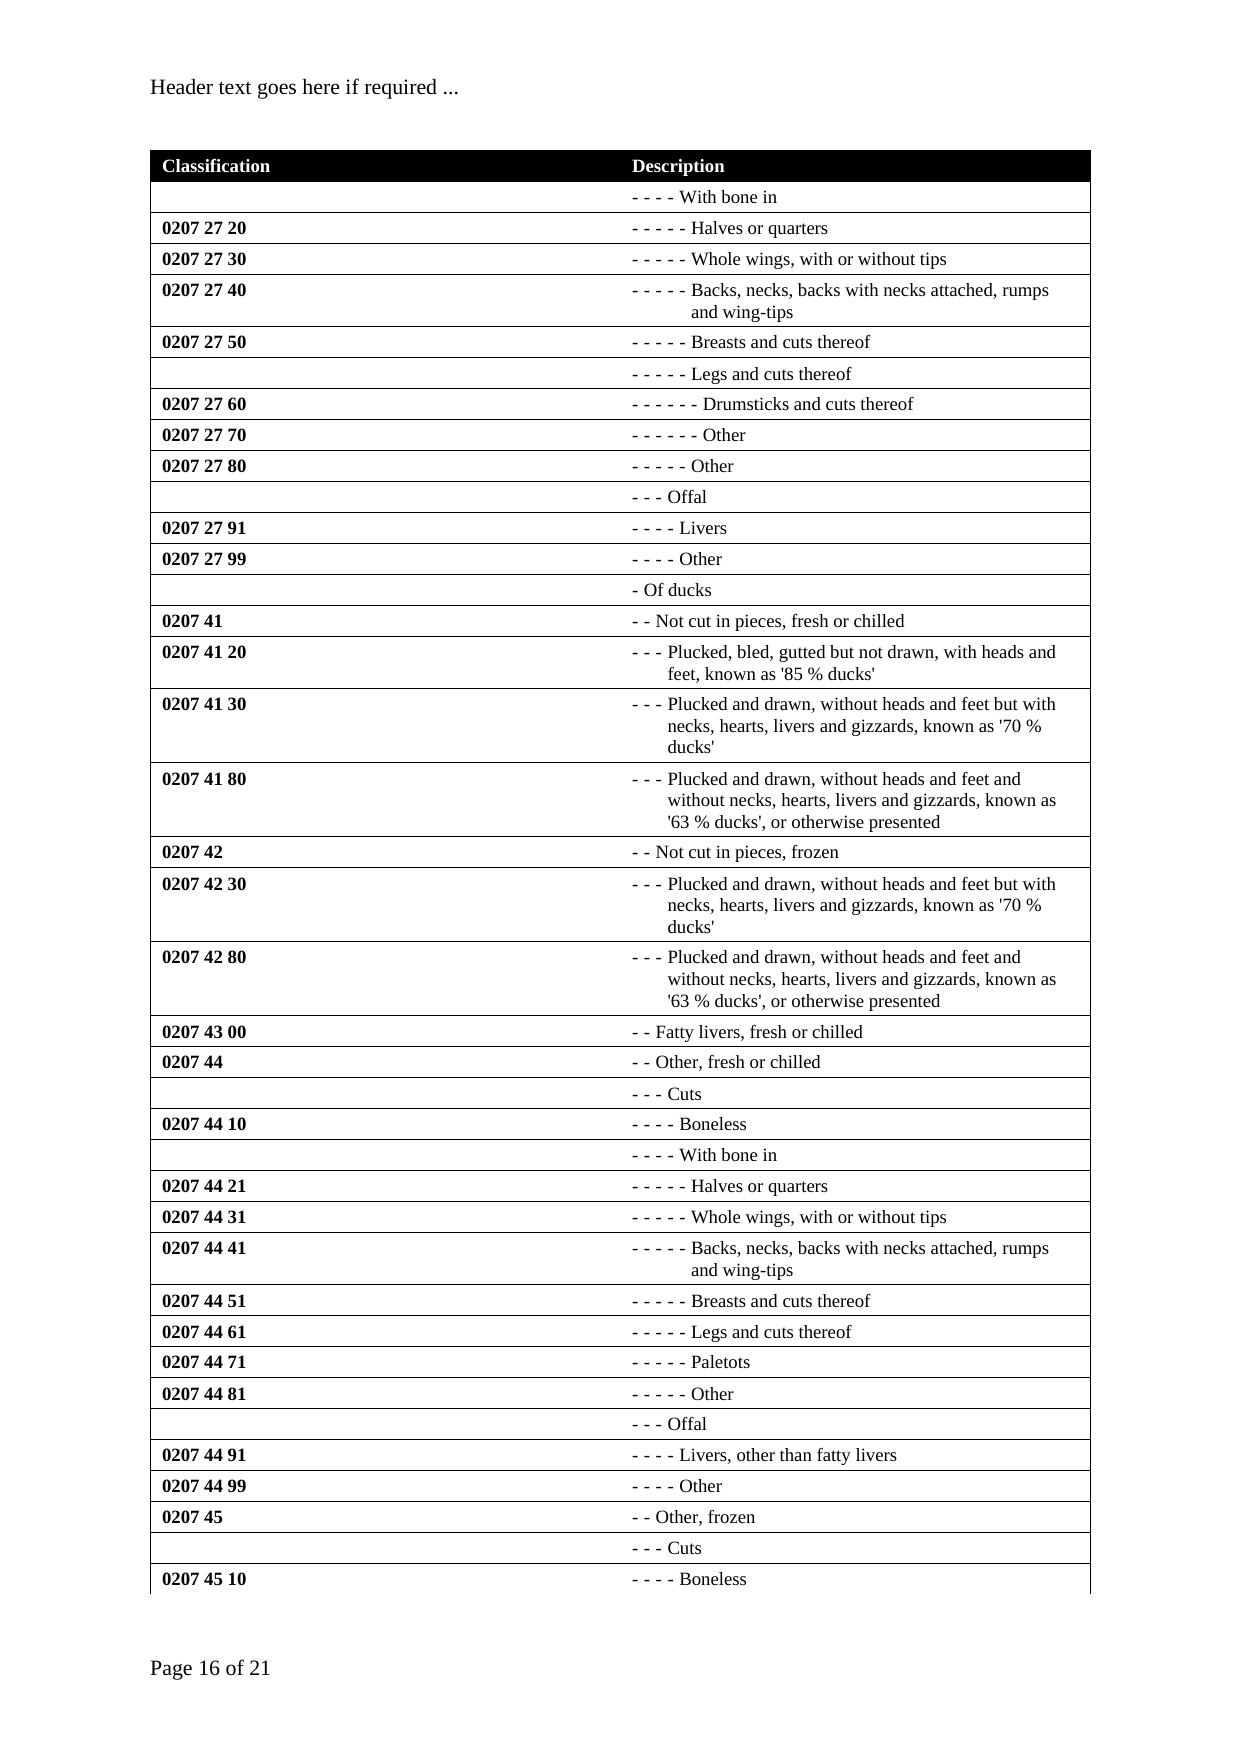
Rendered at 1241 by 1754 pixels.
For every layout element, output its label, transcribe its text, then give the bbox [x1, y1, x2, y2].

table_cell [151, 358, 621, 388]
table_cell - - - - Other [621, 544, 1090, 574]
table_cell 0207 41 [151, 606, 621, 636]
table_cell - - - - Other [621, 1471, 1090, 1501]
table_cell 0207 44 81 [151, 1378, 621, 1408]
table_cell - - - - - Halves or quarters [621, 213, 1090, 243]
table_cell 0207 27 40 [151, 275, 621, 326]
table_cell [151, 182, 621, 212]
table_cell - - - Offal [621, 482, 1090, 512]
table_cell [151, 1140, 621, 1170]
table_cell 0207 44 71 [151, 1347, 621, 1377]
table_header Classification [151, 151, 621, 181]
table_cell - - - - - Halves or quarters [621, 1171, 1090, 1201]
table_cell - - - - - Breasts and cuts thereof [621, 1285, 1090, 1315]
table_cell - - - - - Other [621, 451, 1090, 481]
table_cell [151, 575, 621, 605]
table_cell 0207 44 51 [151, 1285, 621, 1315]
table_cell - - Not cut in pieces, frozen [621, 837, 1090, 867]
table_cell 0207 42 [151, 837, 621, 867]
table_cell - - - - - Breasts and cuts thereof [621, 327, 1090, 357]
table_cell - - - - - Legs and cuts thereof [621, 358, 1090, 388]
table_header Description [621, 151, 1090, 181]
table_cell - - - Cuts [621, 1533, 1090, 1563]
table_cell - - - - - - Drumsticks and cuts thereof [621, 389, 1090, 419]
table_cell 0207 27 80 [151, 451, 621, 481]
table_cell [151, 482, 621, 512]
table_cell 0207 45 [151, 1502, 621, 1532]
table_cell [151, 1533, 621, 1563]
table_cell - - - Offal [621, 1409, 1090, 1439]
table_cell 0207 42 30 [151, 868, 621, 941]
table_cell - - - - - Paletots [621, 1347, 1090, 1377]
table_cell 0207 43 00 [151, 1016, 621, 1046]
table_cell - - Other, frozen [621, 1502, 1090, 1532]
table_cell 0207 44 41 [151, 1233, 621, 1284]
table_cell - - - - With bone in [621, 1140, 1090, 1170]
table_cell - - - Plucked and drawn, without heads and feet and without necks, hearts, livers and gizzards, known as '63 % ducks', or otherwise presented [621, 942, 1090, 1015]
table_cell - - Fatty livers, fresh or chilled [621, 1016, 1090, 1046]
table_cell 0207 44 61 [151, 1316, 621, 1346]
table_cell - - - - Livers, other than fatty livers [621, 1440, 1090, 1470]
table_cell 0207 44 99 [151, 1471, 621, 1501]
table_cell 0207 41 30 [151, 689, 621, 762]
table_cell - Of ducks [621, 575, 1090, 605]
table_cell - - - - Boneless [621, 1564, 1090, 1594]
table_cell - - - Cuts [621, 1078, 1090, 1108]
table_cell - - - - Boneless [621, 1109, 1090, 1139]
table_cell - - - - - Other [621, 1378, 1090, 1408]
table_cell 0207 41 80 [151, 763, 621, 836]
table_cell 0207 41 20 [151, 637, 621, 688]
table_cell 0207 44 10 [151, 1109, 621, 1139]
table_cell - - - - - Whole wings, with or without tips [621, 1202, 1090, 1232]
table_cell - - - Plucked, bled, gutted but not drawn, with heads and feet, known as '85 % ducks' [621, 637, 1090, 688]
table_cell 0207 45 10 [151, 1564, 621, 1594]
table_cell 0207 27 20 [151, 213, 621, 243]
table_cell - - - - - - Other [621, 420, 1090, 450]
table_cell 0207 27 70 [151, 420, 621, 450]
table_cell 0207 27 60 [151, 389, 621, 419]
table_cell - - - - - Backs, necks, backs with necks attached, rumps and wing-tips [621, 1233, 1090, 1284]
table_cell - - - - - Whole wings, with or without tips [621, 244, 1090, 274]
table_cell 0207 44 91 [151, 1440, 621, 1470]
table_cell - - - - Livers [621, 513, 1090, 543]
table_cell - - - - - Legs and cuts thereof [621, 1316, 1090, 1346]
table_cell - - - - - Backs, necks, backs with necks attached, rumps and wing-tips [621, 275, 1090, 326]
table_cell 0207 27 50 [151, 327, 621, 357]
table_cell 0207 27 99 [151, 544, 621, 574]
table_cell 0207 44 21 [151, 1171, 621, 1201]
table_cell 0207 44 31 [151, 1202, 621, 1232]
table_cell [151, 1409, 621, 1439]
table_cell [151, 1078, 621, 1108]
table_cell 0207 27 91 [151, 513, 621, 543]
table_cell - - - Plucked and drawn, without heads and feet and without necks, hearts, livers and gizzards, known as '63 % ducks', or otherwise presented [621, 763, 1090, 836]
table_cell - - Other, fresh or chilled [621, 1047, 1090, 1077]
table_cell - - - Plucked and drawn, without heads and feet but with necks, hearts, livers and gizzards, known as '70 % ducks' [621, 868, 1090, 941]
table_cell 0207 42 80 [151, 942, 621, 1015]
table_cell - - Not cut in pieces, fresh or chilled [621, 606, 1090, 636]
table_cell - - - Plucked and drawn, without heads and feet but with necks, hearts, livers and gizzards, known as '70 % ducks' [621, 689, 1090, 762]
table_cell 0207 27 30 [151, 244, 621, 274]
table_cell - - - - With bone in [621, 182, 1090, 212]
table_cell 0207 44 [151, 1047, 621, 1077]
